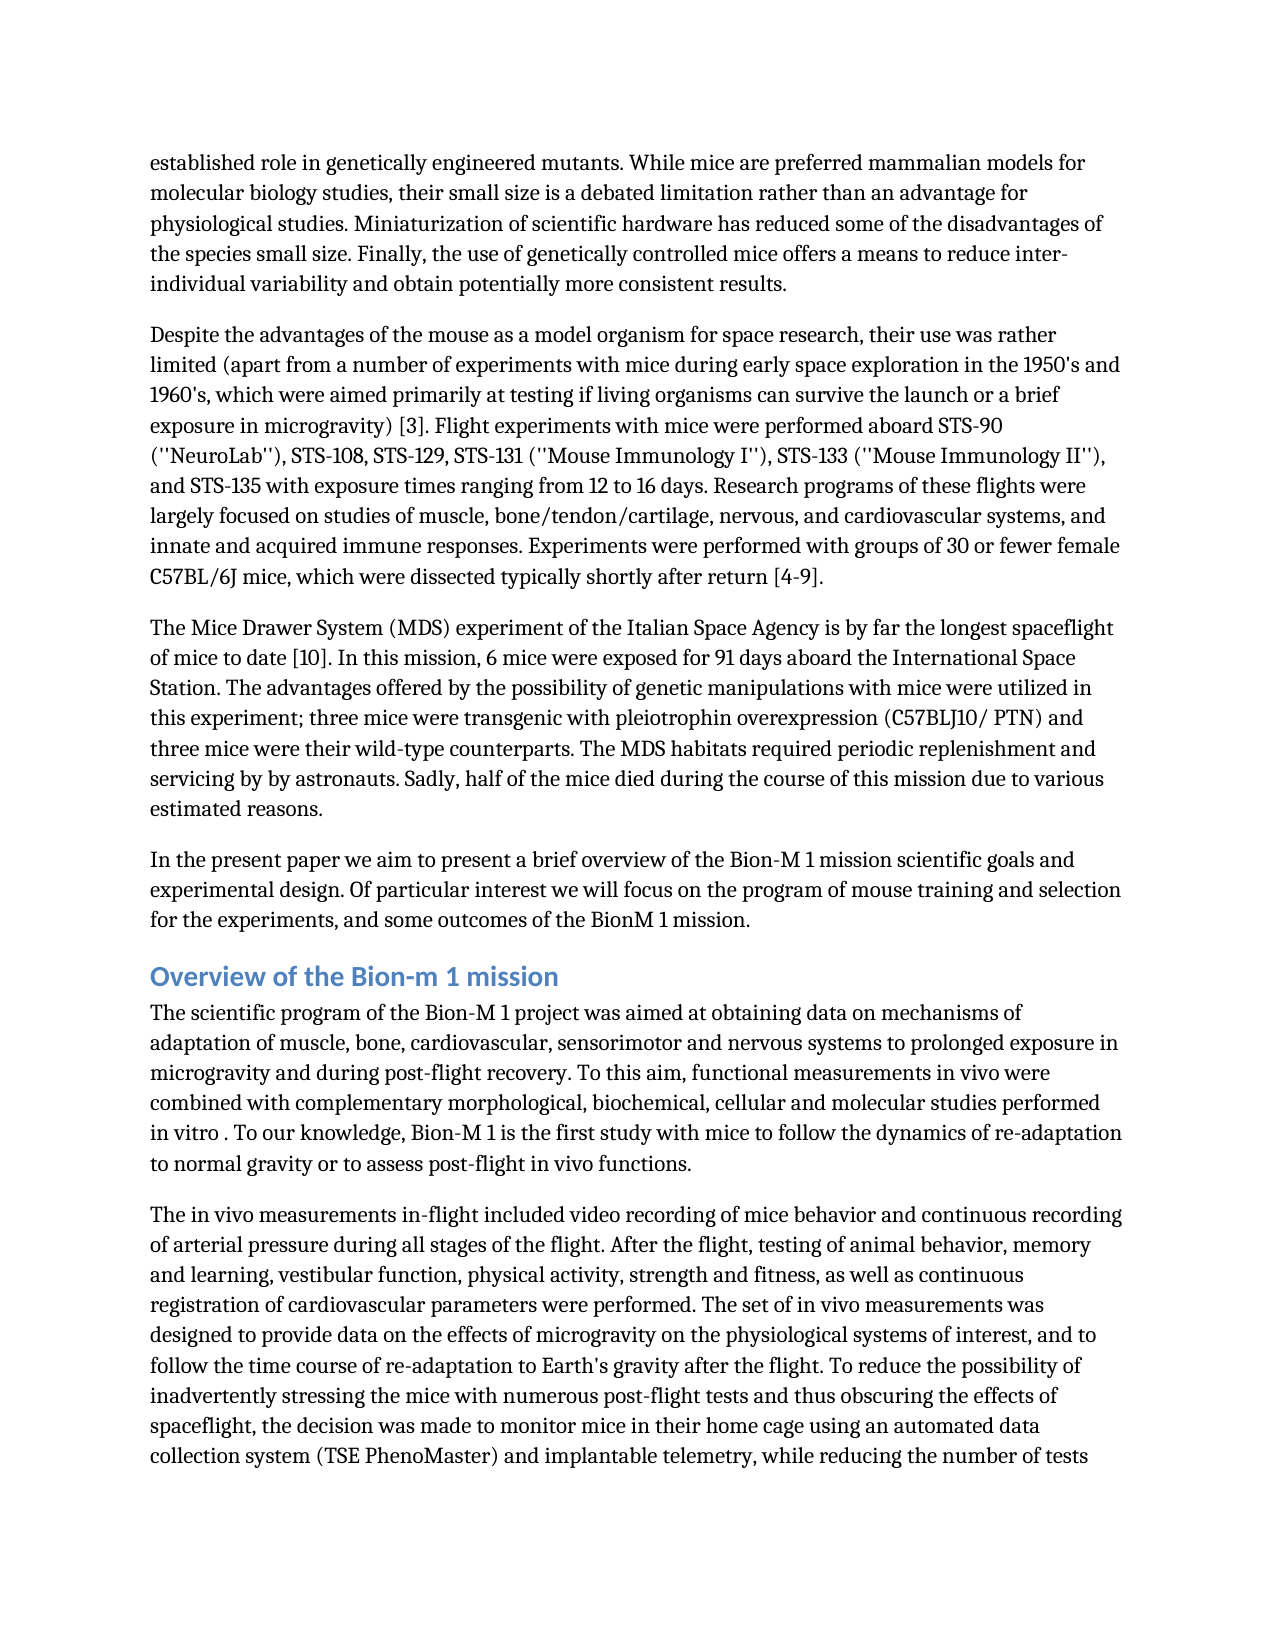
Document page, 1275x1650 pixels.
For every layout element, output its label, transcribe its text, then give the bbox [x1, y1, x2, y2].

text In the present paper we aim to present a brief overview of the Bion-M 1 mission scientific goals and experimental design. Of particular interest we will focus on the program of mouse training and selection for the experiments, and some outcomes of the BionM 1 mission. [150, 847, 1125, 934]
text established role in genetically engineered mutants. While mice are preferred mammalian models for molecular biology studies, their small size is a debated limitation rather than an advantage for physiological studies. Miniaturization of scientific hardware has reduced some of the disadvantages of the species small size. Finally, the use of genetically controlled mice offers a means to reduce inter-individual variability and obtain potentially more consistent results. [150, 150, 1125, 297]
text The scientific program of the Bion-M 1 project was aimed at obtaining data on mechanisms of adaptation of muscle, bone, cardiovascular, sensorimotor and nervous systems to prolonged exposure in microgravity and during post-flight recovery. To this aim, functional measurements in vivo were combined with complementary morphological, biochemical, cellular and molecular studies performed in vitro . To our knowledge, Bion-M 1 is the first study with mice to follow the dynamics of re-adaptation to normal gravity or to assess post-flight in vivo functions. [150, 999, 1125, 1177]
subtitle Overview of the Bion-m 1 mission [150, 958, 1125, 994]
text Despite the advantages of the mouse as a model organism for space research, their use was rather limited (apart from a number of experiments with mice during early space exploration in the 1950's and 1960's, which were aimed primarily at testing if living organisms can survive the launch or a brief exposure in microgravity) [3]. Flight experiments with mice were performed aboard STS-90 (''NeuroLab''), STS-108, STS-129, STS-131 (''Mouse Immunology I''), STS-133 (''Mouse Immunology II''), and STS-135 with exposure times ranging from 12 to 16 days. Research programs of these flights were largely focused on studies of muscle, bone/tendon/cartilage, nervous, and cardiovascular systems, and innate and acquired immune responses. Experiments were performed with groups of 30 or fewer female C57BL/6J mice, which were dissected typically shortly after return [4-9]. [150, 322, 1125, 590]
text The Mice Drawer System (MDS) experiment of the Italian Space Agency is by far the longest spaceflight of mice to date [10]. In this mission, 6 mice were exposed for 91 days aboard the International Space Station. The advantages offered by the possibility of genetic manipulations with mice were utilized in this experiment; three mice were transgenic with pleiotrophin overexpression (C57BLJ10/ PTN) and three mice were their wild-type counterparts. The MDS habitats required periodic replenishment and servicing by by astronauts. Sadly, half of the mice died during the course of this mission due to various estimated reasons. [150, 614, 1125, 822]
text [150, 1201, 1125, 1469]
